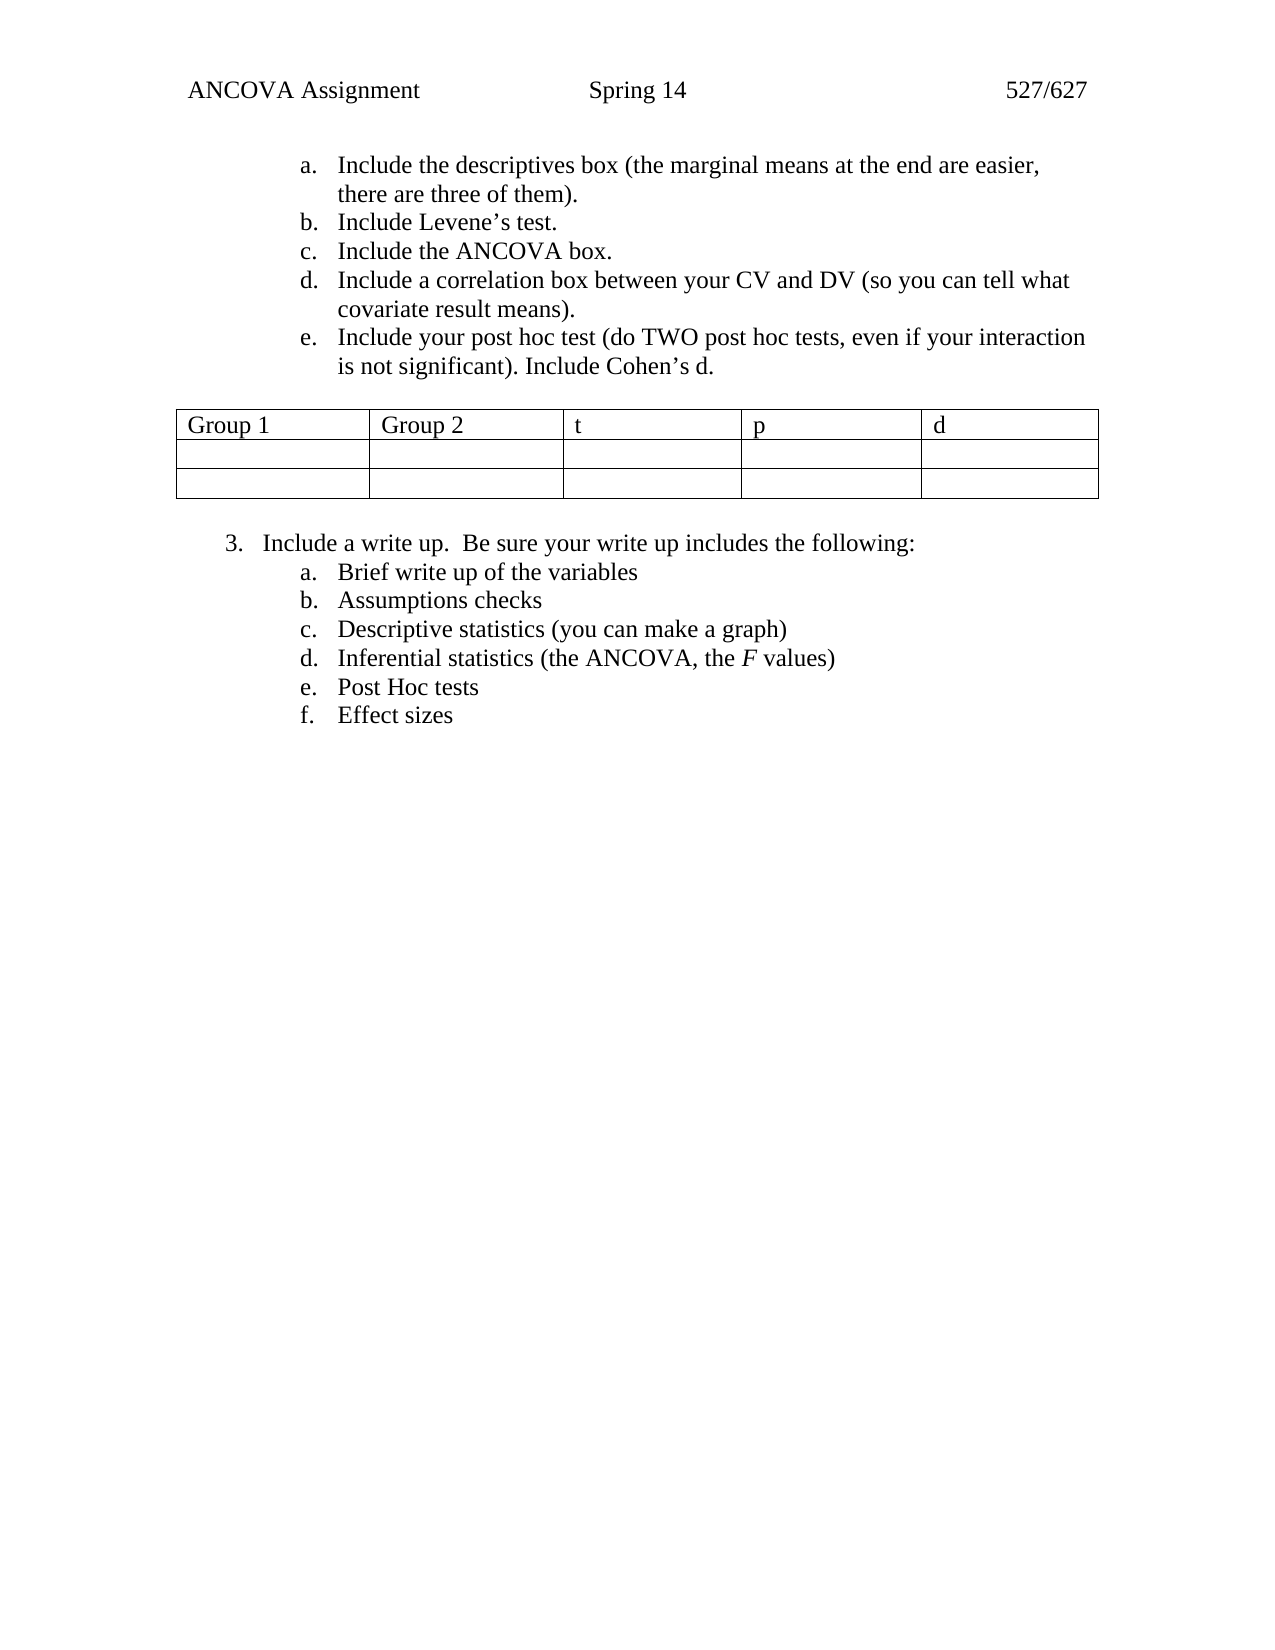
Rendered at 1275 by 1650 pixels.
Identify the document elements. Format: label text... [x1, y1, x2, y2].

table_cell [922, 469, 1098, 498]
table_cell [564, 469, 741, 498]
table_header Group 2 [370, 410, 563, 438]
table_cell [177, 469, 369, 498]
table_header p [742, 410, 921, 438]
table_cell [564, 440, 741, 468]
list Assumptions checks [300, 585, 1087, 614]
table_header Group 1 [177, 410, 369, 438]
list Include the ANCOVA box. [300, 236, 1087, 265]
list Effect sizes [300, 700, 1087, 729]
table_cell [177, 440, 369, 468]
table_header d [922, 410, 1098, 438]
list Inferential statistics (the ANCOVA, the F values) [300, 643, 1087, 672]
list Include Levene’s test. [300, 207, 1087, 236]
list Post Hoc tests [300, 672, 1087, 700]
table_cell [370, 440, 563, 468]
table_cell [370, 469, 563, 498]
list Include a write up. Be sure your write up includes the following: [225, 528, 1087, 557]
list Include a correlation box between your CV and DV (so you can tell what covariate result means). [300, 265, 1087, 322]
table_cell [742, 440, 921, 468]
list Brief write up of the variables [300, 557, 1087, 585]
table_cell [742, 469, 921, 498]
list Include the descriptives box (the marginal means at the end are easier, there are three of them). [300, 150, 1087, 207]
table_header t [564, 410, 741, 438]
list Include your post hoc test (do TWO post hoc tests, even if your interaction is not significant). Include Cohen’s d. [300, 322, 1087, 380]
table_cell [922, 440, 1098, 468]
list Descriptive statistics (you can make a graph) [300, 614, 1087, 643]
